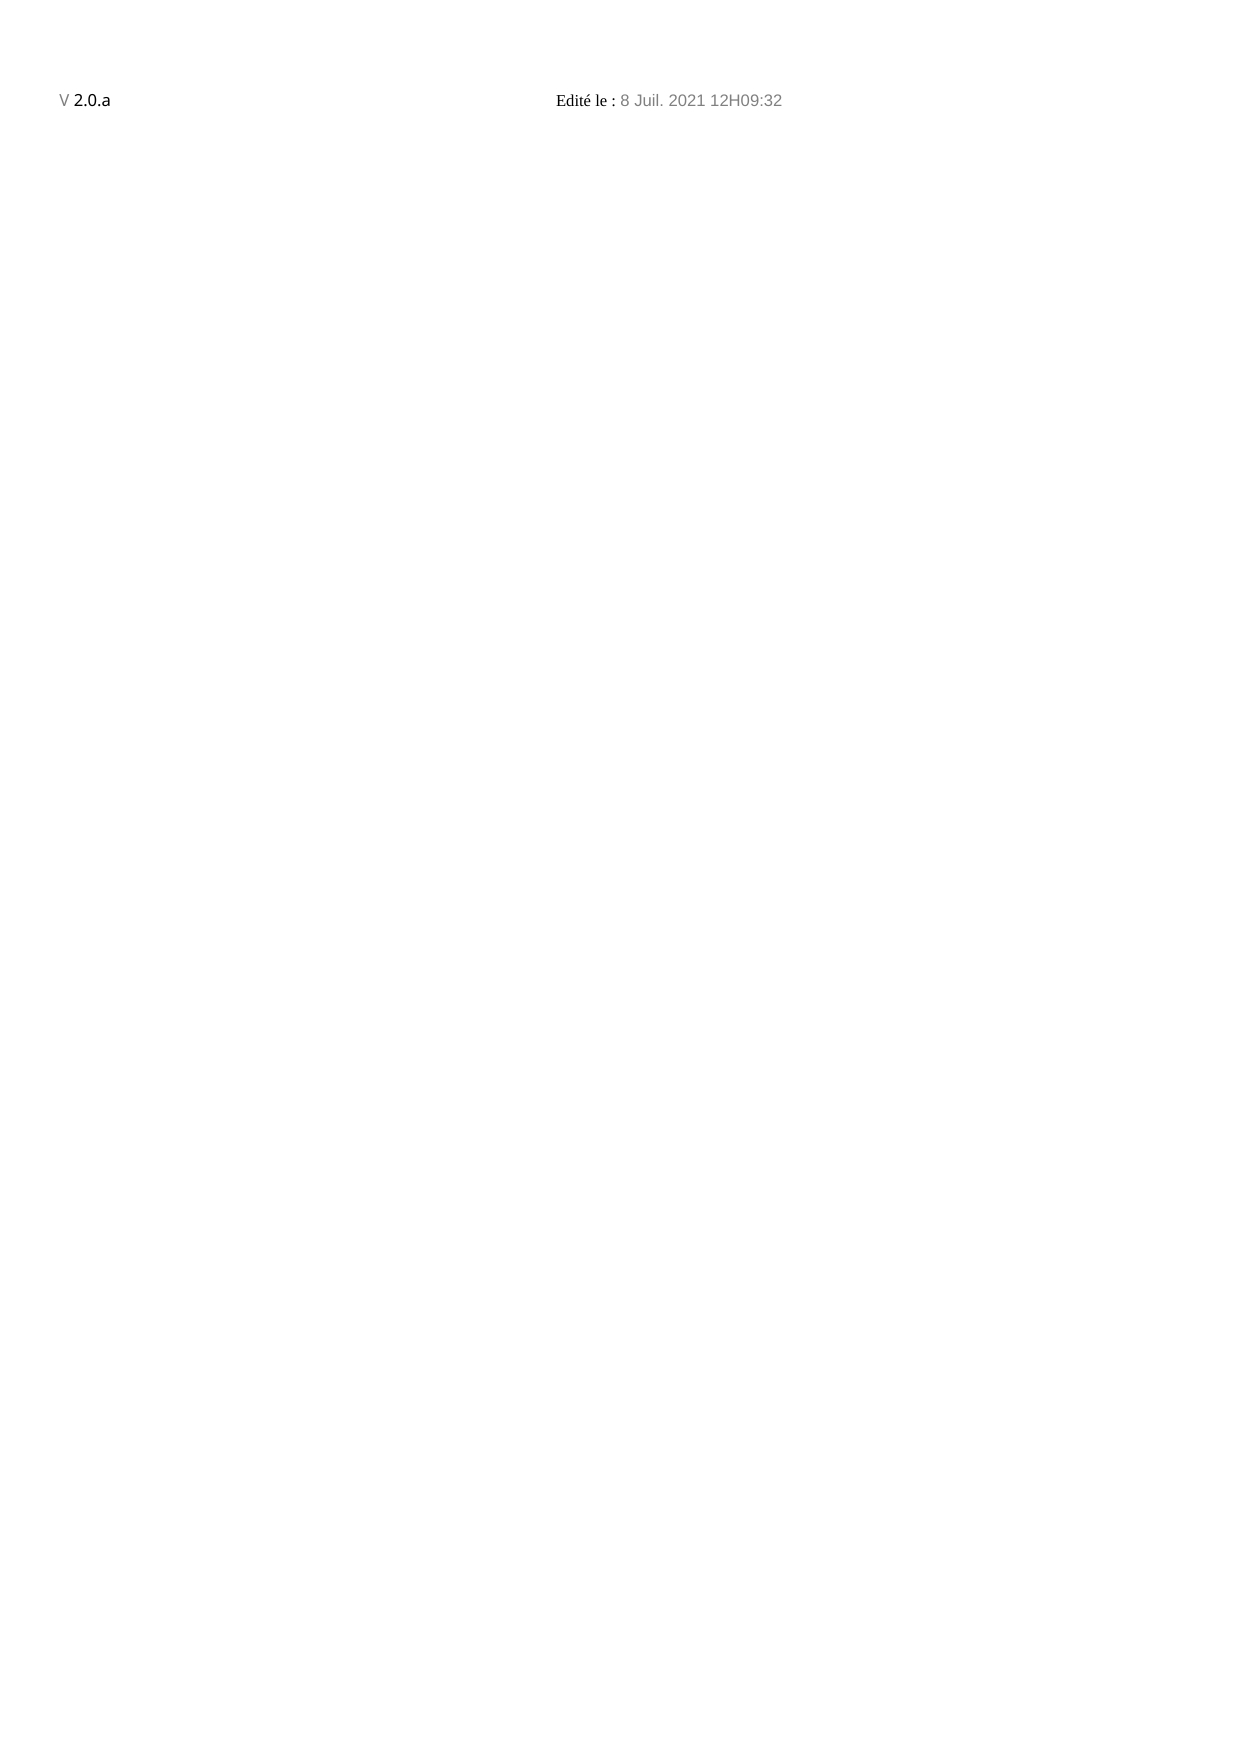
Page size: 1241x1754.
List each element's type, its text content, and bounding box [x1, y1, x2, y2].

text V 2.0.a Edité le : 8 Juil. 2021 12H09:32 [59, 88, 1179, 111]
